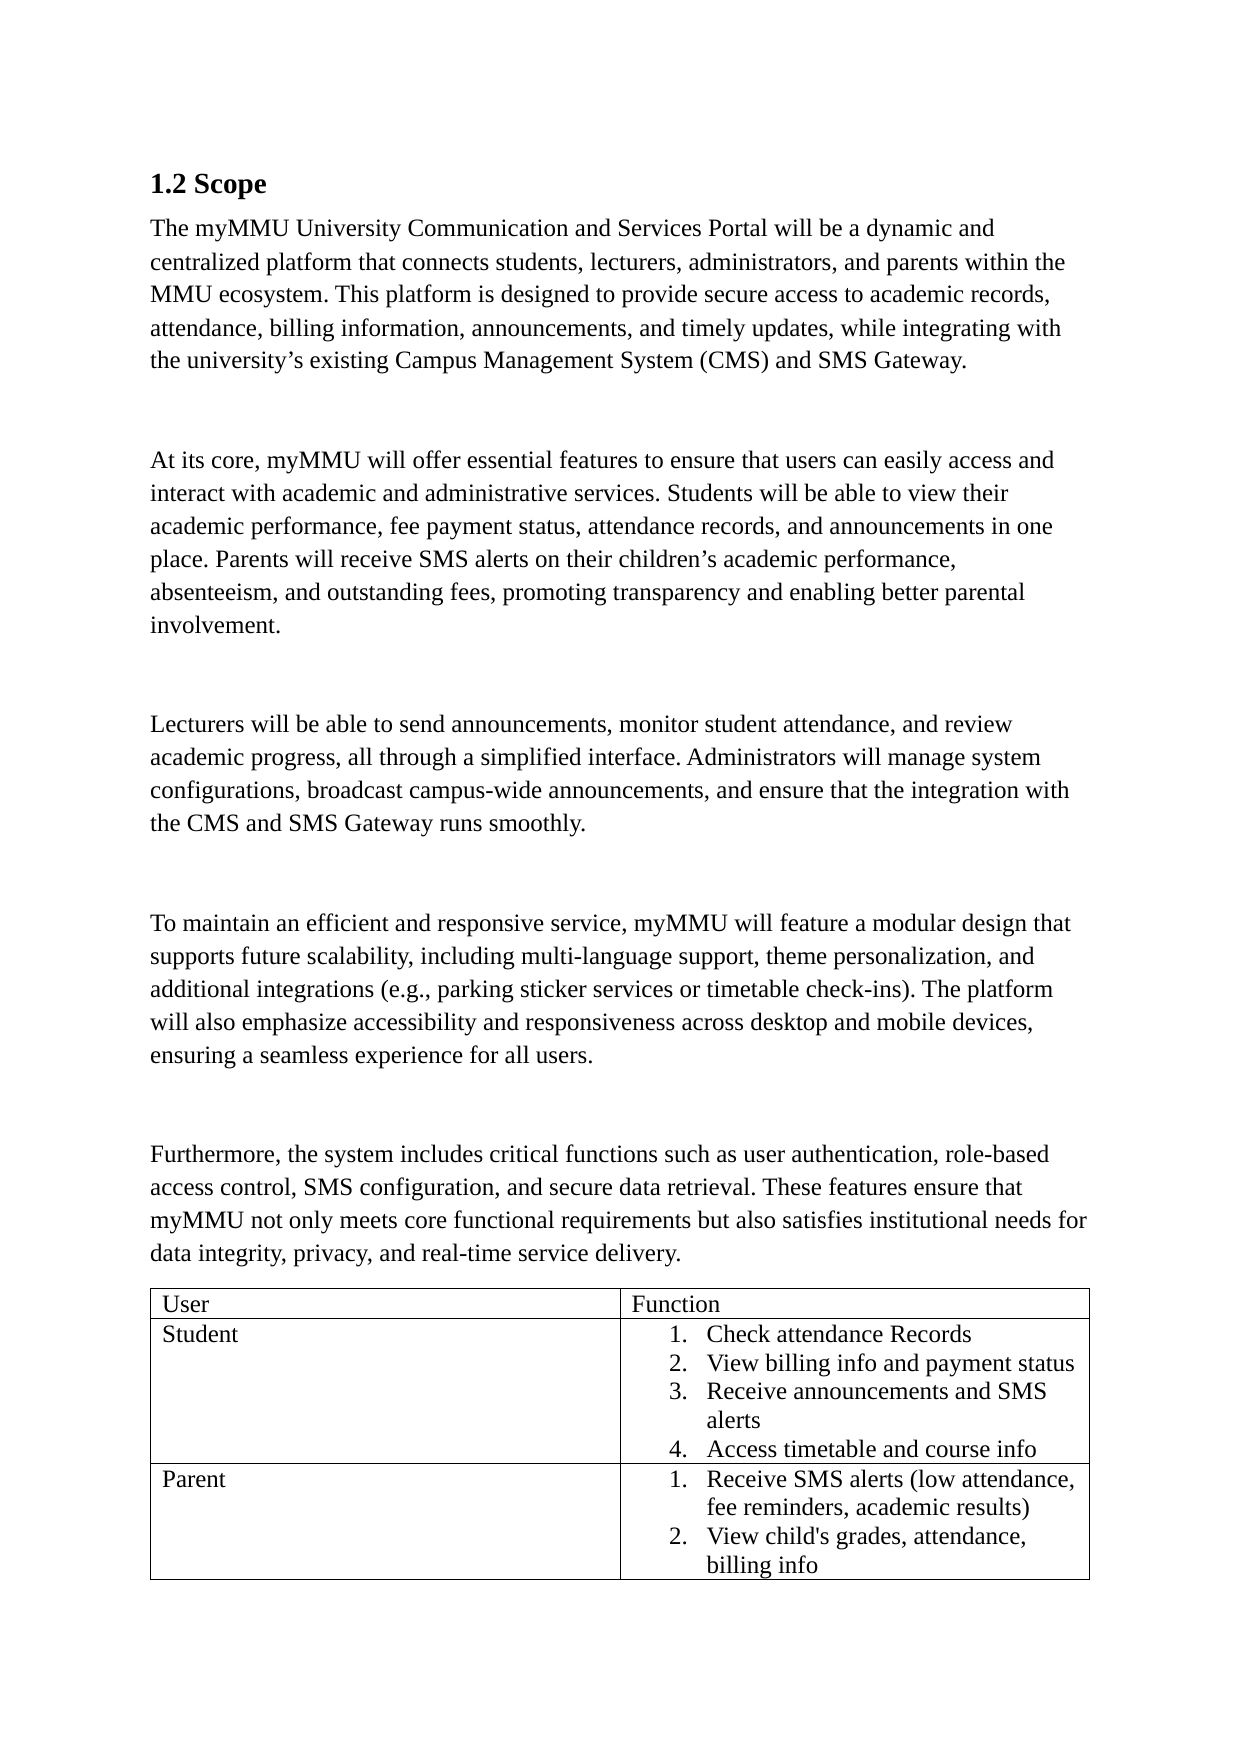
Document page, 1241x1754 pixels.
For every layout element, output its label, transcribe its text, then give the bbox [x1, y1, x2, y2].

table_header Function [621, 1289, 1089, 1318]
table_cell Parent [151, 1464, 620, 1579]
table_cell Receive SMS alerts (low attendance, fee reminders, academic results) View child's grades, attendance, billing info [621, 1464, 1089, 1579]
table_cell Student [151, 1319, 620, 1463]
text The myMMU University Communication and Services Portal will be a dynamic and centralized platform that connects students, lecturers, administrators, and parents within the MMU ecosystem. This platform is designed to provide secure access to academic records, attendance, billing information, announcements, and timely updates, while integrating with the university’s existing Campus Management System (CMS) and SMS Gateway. [150, 213, 1090, 374]
subtitle 1.2 Scope [150, 167, 1090, 200]
text To maintain an efficient and responsive service, myMMU will feature a modular design that supports future scalability, including multi-language support, theme personalization, and additional integrations (e.g., parking sticker services or timetable check-ins). The platform will also emphasize accessibility and responsiveness across desktop and mobile devices, ensuring a seamless experience for all users. [150, 908, 1090, 1069]
text Furthermore, the system includes critical functions such as user authentication, role-based access control, SMS configuration, and secure data retrieval. These features ensure that myMMU not only meets core functional requirements but also satisfies institutional needs for data integrity, privacy, and real-time service delivery. [150, 1139, 1090, 1267]
table_cell Check attendance Records View billing info and payment status Receive announcements and SMS alerts Access timetable and course info [621, 1319, 1089, 1463]
table_header User [151, 1289, 620, 1318]
text Lecturers will be able to send announcements, monitor student attendance, and review academic progress, all through a simplified interface. Administrators will manage system configurations, broadcast campus-wide announcements, and ensure that the integration with the CMS and SMS Gateway runs smoothly. [150, 709, 1090, 837]
text At its core, myMMU will offer essential features to ensure that users can easily access and interact with academic and administrative services. Students will be able to view their academic performance, fee payment status, attendance records, and announcements in one place. Parents will receive SMS alerts on their children’s academic performance, absenteeism, and outstanding fees, promoting transparency and enabling better parental involvement. [150, 445, 1090, 639]
